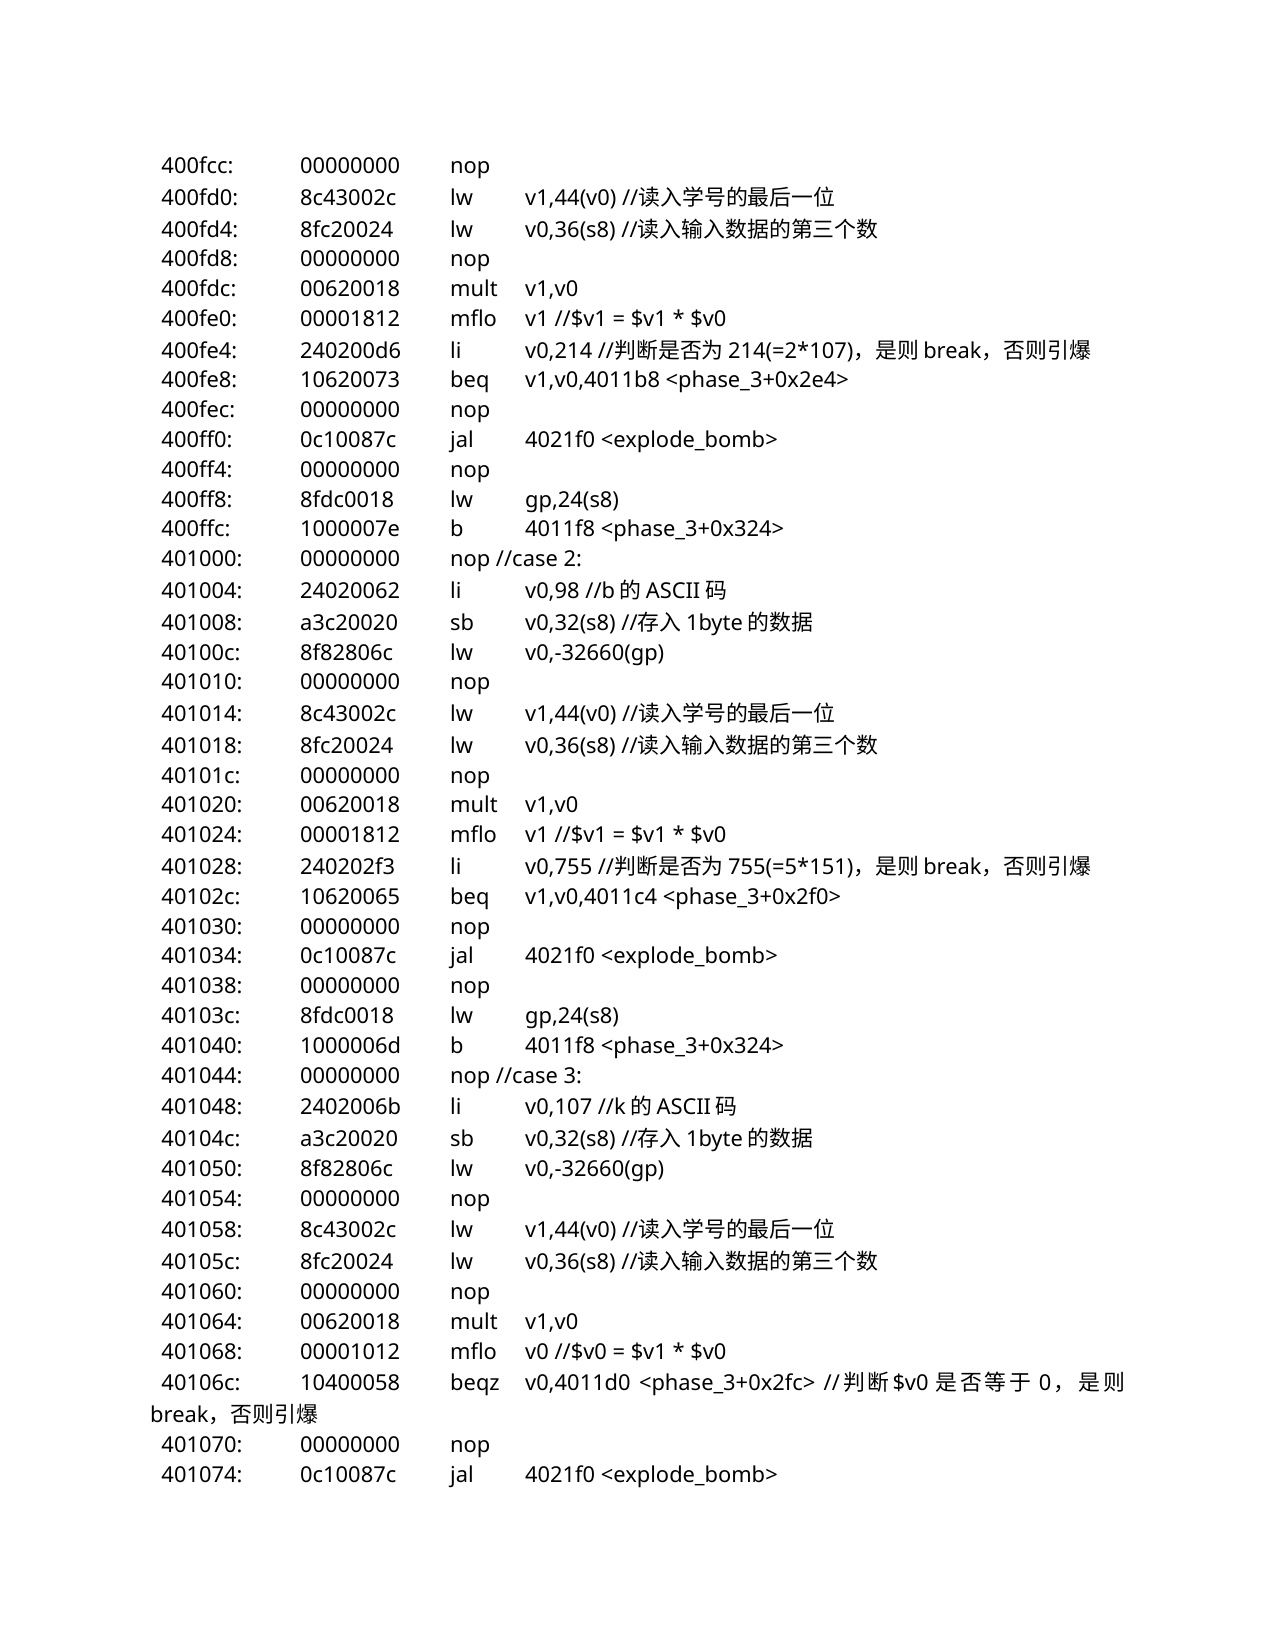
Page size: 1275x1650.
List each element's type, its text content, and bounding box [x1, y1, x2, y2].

text 400fdc: 00620018 mult v1,v0 [150, 273, 1125, 303]
text 400ffc: 1000007e b 4011f8 <phase_3+0x324> [150, 513, 1125, 543]
text 401034: 0c10087c jal 4021f0 <explode_bomb> [150, 940, 1125, 970]
text 400ff4: 00000000 nop [150, 454, 1125, 484]
text 401054: 00000000 nop [150, 1183, 1125, 1212]
text 401000: 00000000 nop //case 2: [150, 543, 1125, 573]
text 40106c: 10400058 beqz v0,4011d0 <phase_3+0x2fc> //判断$v0是否等于0，是则break，否则引爆 [150, 1365, 1125, 1429]
text 401068: 00001012 mflo v0 //$v0 = $v1 * $v0 [150, 1336, 1125, 1365]
text 401064: 00620018 mult v1,v0 [150, 1306, 1125, 1336]
text 400fd4: 8fc20024 lw v0,36(s8) //读入输入数据的第三个数 [150, 212, 1125, 243]
text 401058: 8c43002c lw v1,44(v0) //读入学号的最后一位 [150, 1212, 1125, 1244]
text 401044: 00000000 nop //case 3: [150, 1059, 1125, 1089]
text 401050: 8f82806c lw v0,-32660(gp) [150, 1153, 1125, 1183]
text 401004: 24020062 li v0,98 //b的ASCII码 [150, 573, 1125, 605]
text 401008: a3c20020 sb v0,32(s8) //存入1byte的数据 [150, 605, 1125, 637]
text 400ff8: 8fdc0018 lw gp,24(s8) [150, 484, 1125, 513]
text 401018: 8fc20024 lw v0,36(s8) //读入输入数据的第三个数 [150, 728, 1125, 760]
text 401040: 1000006d b 4011f8 <phase_3+0x324> [150, 1030, 1125, 1059]
text 40101c: 00000000 nop [150, 760, 1125, 789]
text 401030: 00000000 nop [150, 911, 1125, 940]
text 40103c: 8fdc0018 lw gp,24(s8) [150, 1000, 1125, 1030]
text 400fe4: 240200d6 li v0,214 //判断是否为214(=2*107)，是则break，否则引爆 [150, 333, 1125, 364]
text 400fec: 00000000 nop [150, 394, 1125, 424]
text 401060: 00000000 nop [150, 1276, 1125, 1306]
text 401070: 00000000 nop [150, 1429, 1125, 1459]
text 40105c: 8fc20024 lw v0,36(s8) //读入输入数据的第三个数 [150, 1244, 1125, 1276]
text 401020: 00620018 mult v1,v0 [150, 789, 1125, 819]
text 401048: 2402006b li v0,107 //k的ASCII码 [150, 1089, 1125, 1121]
text 400fcc: 00000000 nop [150, 150, 1125, 180]
text 40104c: a3c20020 sb v0,32(s8) //存入1byte的数据 [150, 1121, 1125, 1153]
text 400fd0: 8c43002c lw v1,44(v0) //读入学号的最后一位 [150, 180, 1125, 212]
text 40100c: 8f82806c lw v0,-32660(gp) [150, 637, 1125, 666]
text 401010: 00000000 nop [150, 666, 1125, 696]
text 401014: 8c43002c lw v1,44(v0) //读入学号的最后一位 [150, 696, 1125, 728]
text 401024: 00001812 mflo v1 //$v1 = $v1 * $v0 [150, 819, 1125, 849]
text 401038: 00000000 nop [150, 970, 1125, 1000]
text 401028: 240202f3 li v0,755 //判断是否为755(=5*151)，是则break，否则引爆 [150, 849, 1125, 881]
text 400ff0: 0c10087c jal 4021f0 <explode_bomb> [150, 424, 1125, 454]
text 401074: 0c10087c jal 4021f0 <explode_bomb> [150, 1459, 1125, 1488]
text 400fe8: 10620073 beq v1,v0,4011b8 <phase_3+0x2e4> [150, 364, 1125, 394]
text 400fd8: 00000000 nop [150, 243, 1125, 273]
text 400fe0: 00001812 mflo v1 //$v1 = $v1 * $v0 [150, 303, 1125, 333]
text 40102c: 10620065 beq v1,v0,4011c4 <phase_3+0x2f0> [150, 881, 1125, 911]
